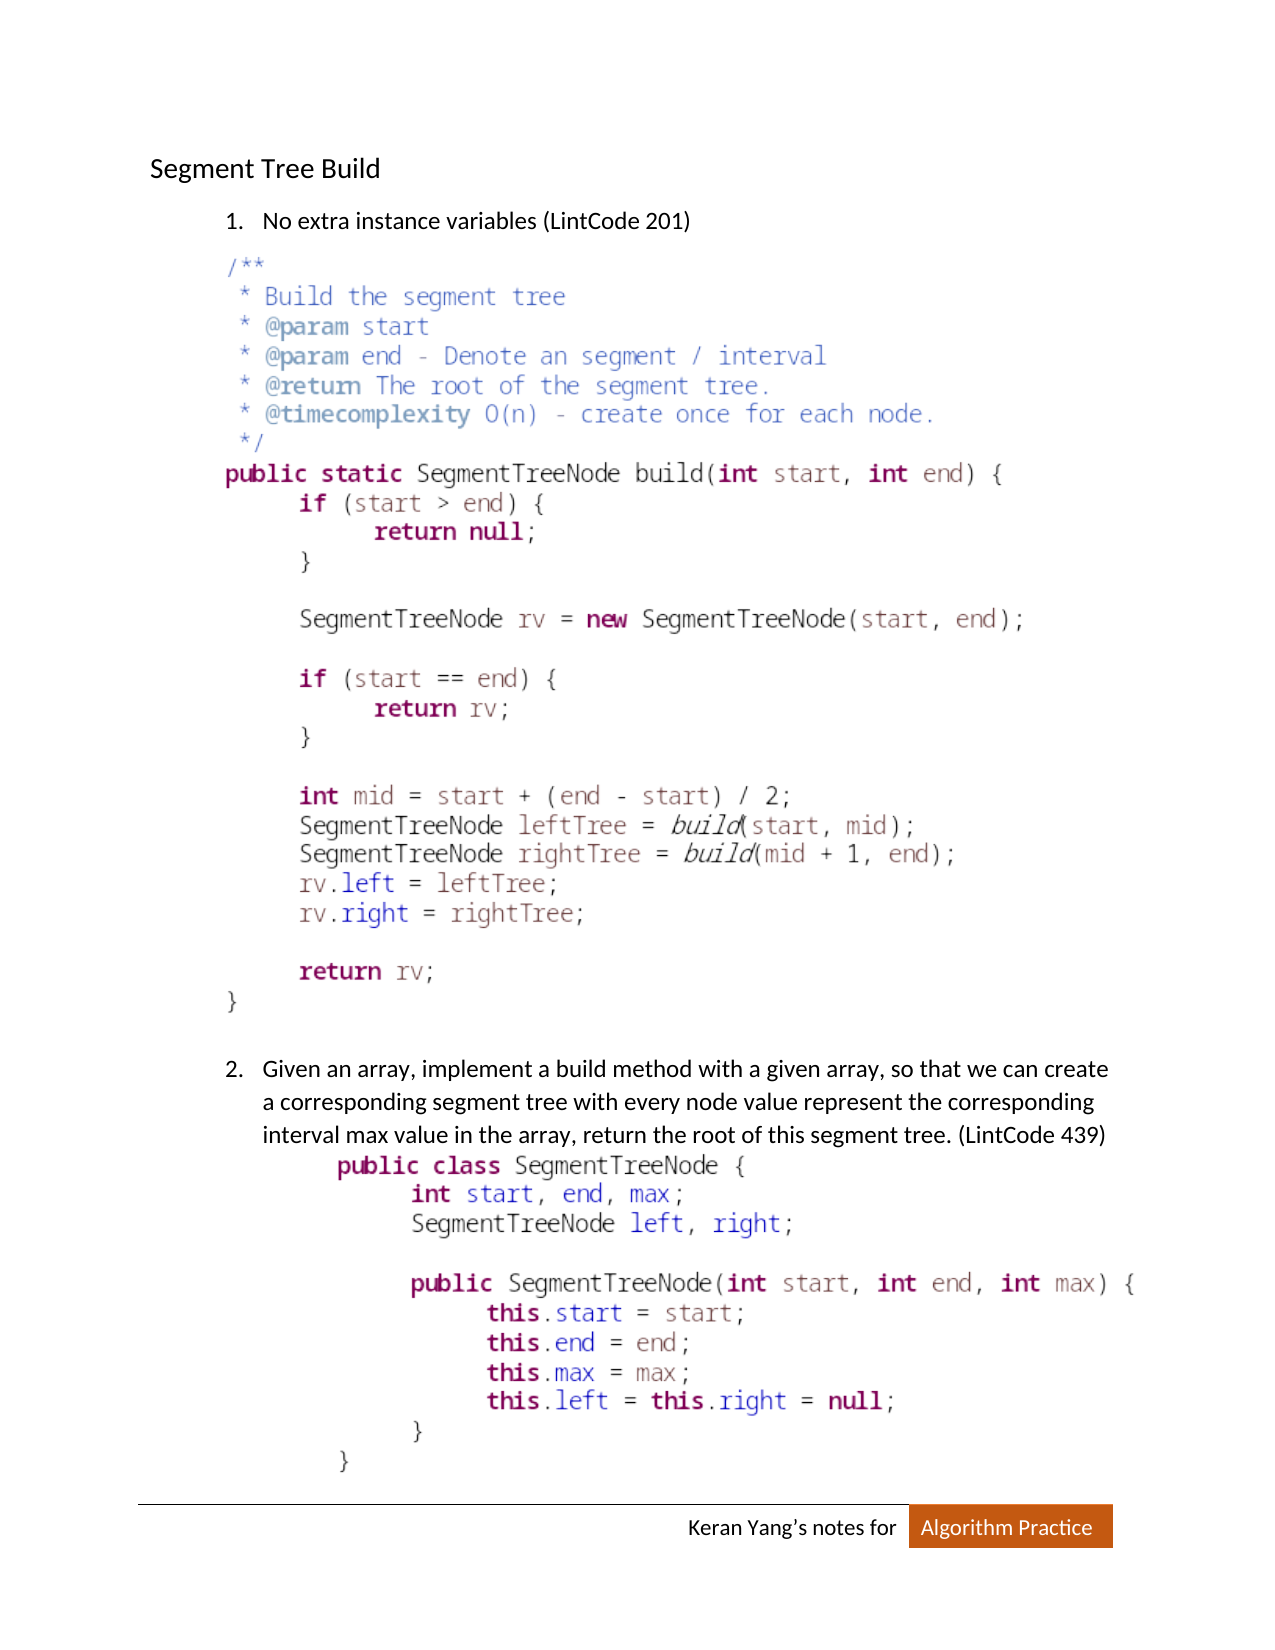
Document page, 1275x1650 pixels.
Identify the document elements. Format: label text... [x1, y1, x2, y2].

list Given an array, implement a build method with a given array, so that we can create a corresponding segment tree with every node value represent the corresponding interval max value in the array, return the root of this segment tree. (LintCode 439) [225, 1053, 1125, 1149]
list No extra instance variables (LintCode 201) [225, 205, 1125, 236]
text Segment Tree Build [150, 150, 1125, 186]
